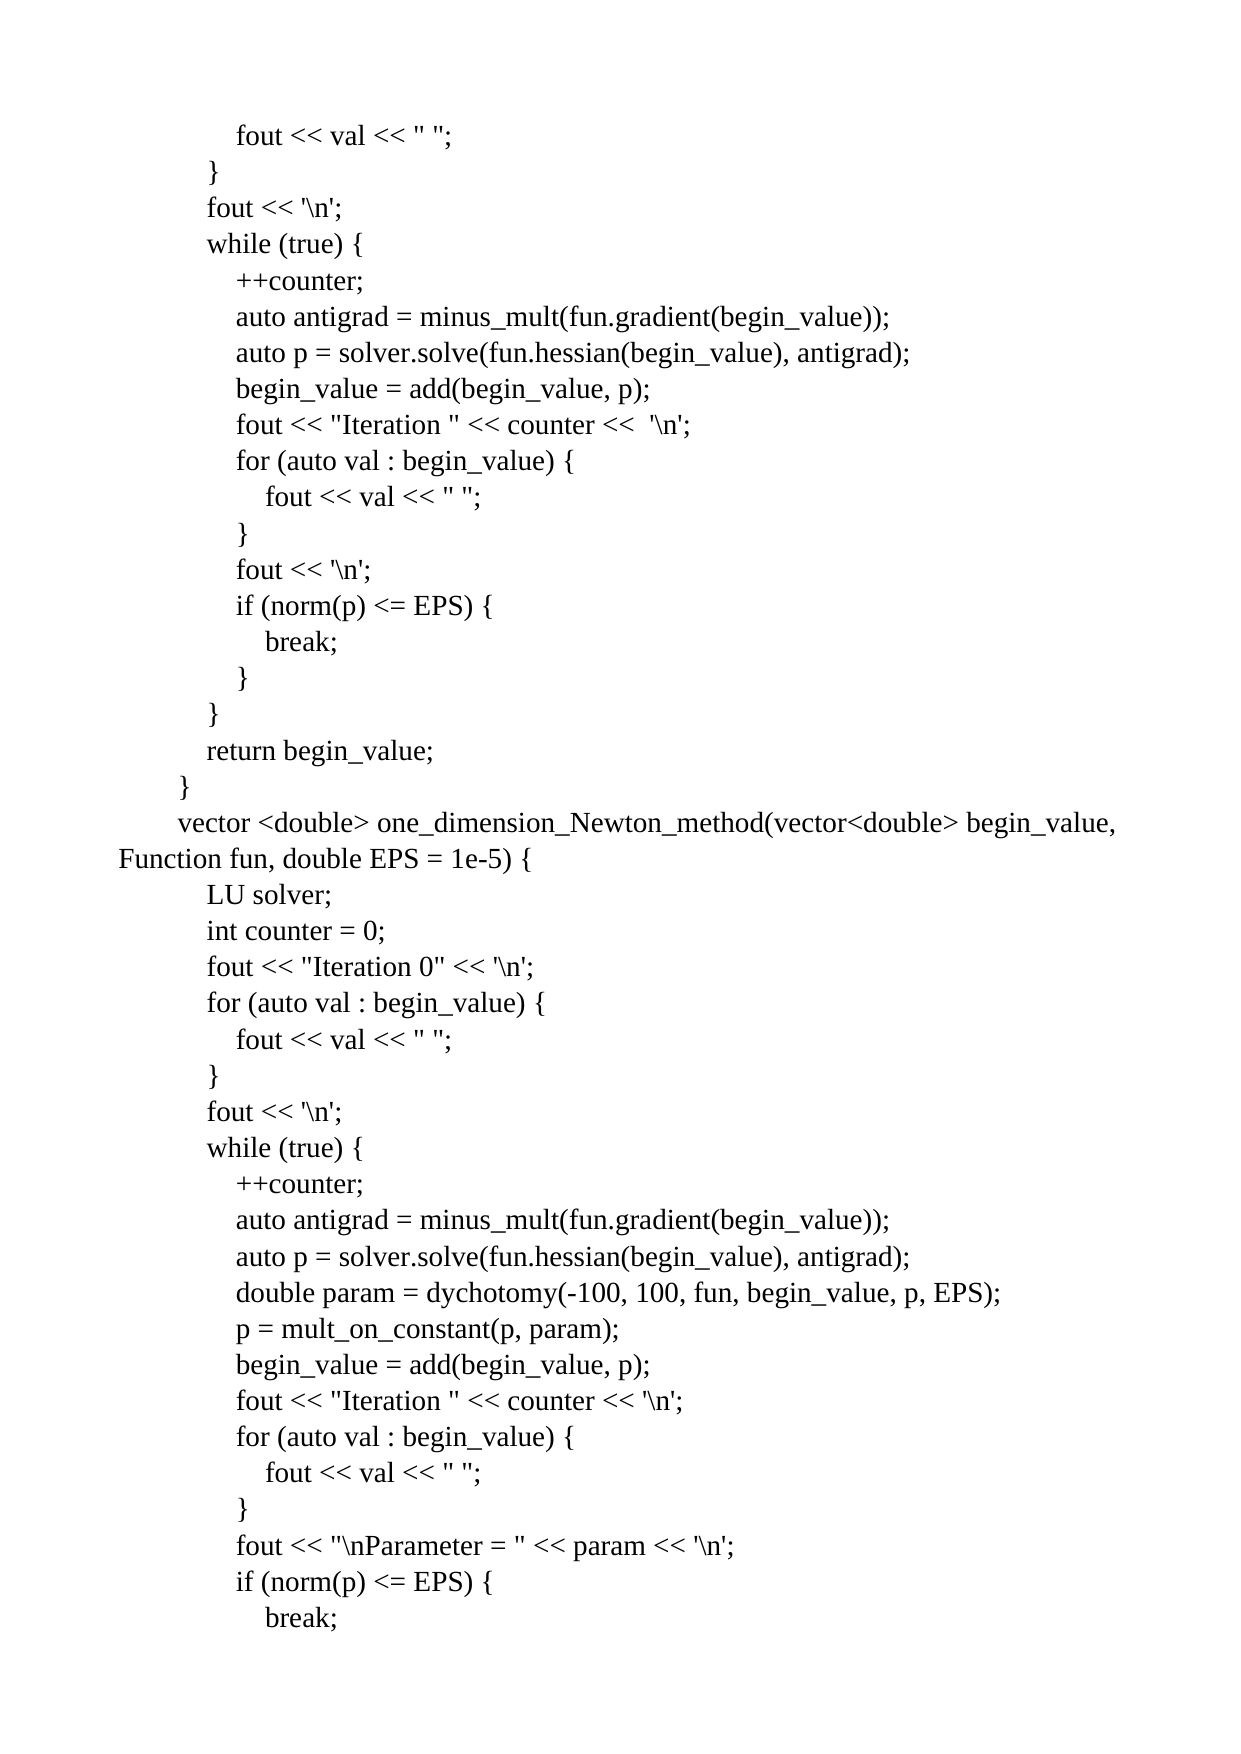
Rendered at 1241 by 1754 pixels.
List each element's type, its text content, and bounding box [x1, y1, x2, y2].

list fout << '\n'; [118, 1094, 1152, 1128]
list begin_value = add(begin_value, p); [118, 371, 1152, 405]
list double param = dychotomy(-100, 100, fun, begin_value, p, EPS); [118, 1275, 1152, 1308]
list } [118, 516, 1152, 549]
list } [118, 1058, 1152, 1091]
list vector <double> one_dimension_Newton_method(vector<double> begin_value, Function fun, double EPS = 1e-5) { [118, 805, 1152, 874]
list } [118, 769, 1152, 802]
list } [118, 696, 1152, 730]
list while (true) { [118, 227, 1152, 260]
list break; [118, 1600, 1152, 1634]
list begin_value = add(begin_value, p); [118, 1347, 1152, 1381]
list auto p = solver.solve(fun.hessian(begin_value), antigrad); [118, 335, 1152, 368]
list fout << val << " "; [118, 118, 1152, 152]
list int counter = 0; [118, 913, 1152, 947]
list } [118, 1492, 1152, 1525]
list fout << '\n'; [118, 552, 1152, 585]
list break; [118, 624, 1152, 658]
list fout << "\nParameter = " << param << '\n'; [118, 1528, 1152, 1561]
list for (auto val : begin_value) { [118, 443, 1152, 477]
list if (norm(p) <= EPS) { [118, 1564, 1152, 1597]
list fout << '\n'; [118, 190, 1152, 224]
list auto antigrad = minus_mult(fun.gradient(begin_value)); [118, 299, 1152, 332]
list p = mult_on_constant(p, param); [118, 1311, 1152, 1344]
list for (auto val : begin_value) { [118, 1419, 1152, 1453]
list return begin_value; [118, 733, 1152, 766]
list for (auto val : begin_value) { [118, 986, 1152, 1019]
list fout << val << " "; [118, 1022, 1152, 1055]
list fout << "Iteration " << counter << '\n'; [118, 1383, 1152, 1417]
list ++counter; [118, 1166, 1152, 1200]
list while (true) { [118, 1130, 1152, 1164]
list fout << val << " "; [118, 479, 1152, 513]
list } [118, 154, 1152, 188]
list } [118, 660, 1152, 694]
list ++counter; [118, 263, 1152, 296]
list auto antigrad = minus_mult(fun.gradient(begin_value)); [118, 1202, 1152, 1236]
list fout << "Iteration 0" << '\n'; [118, 949, 1152, 983]
list auto p = solver.solve(fun.hessian(begin_value), antigrad); [118, 1239, 1152, 1272]
list if (norm(p) <= EPS) { [118, 588, 1152, 622]
list fout << val << " "; [118, 1456, 1152, 1489]
list fout << "Iteration " << counter << '\n'; [118, 407, 1152, 441]
list LU solver; [118, 877, 1152, 911]
